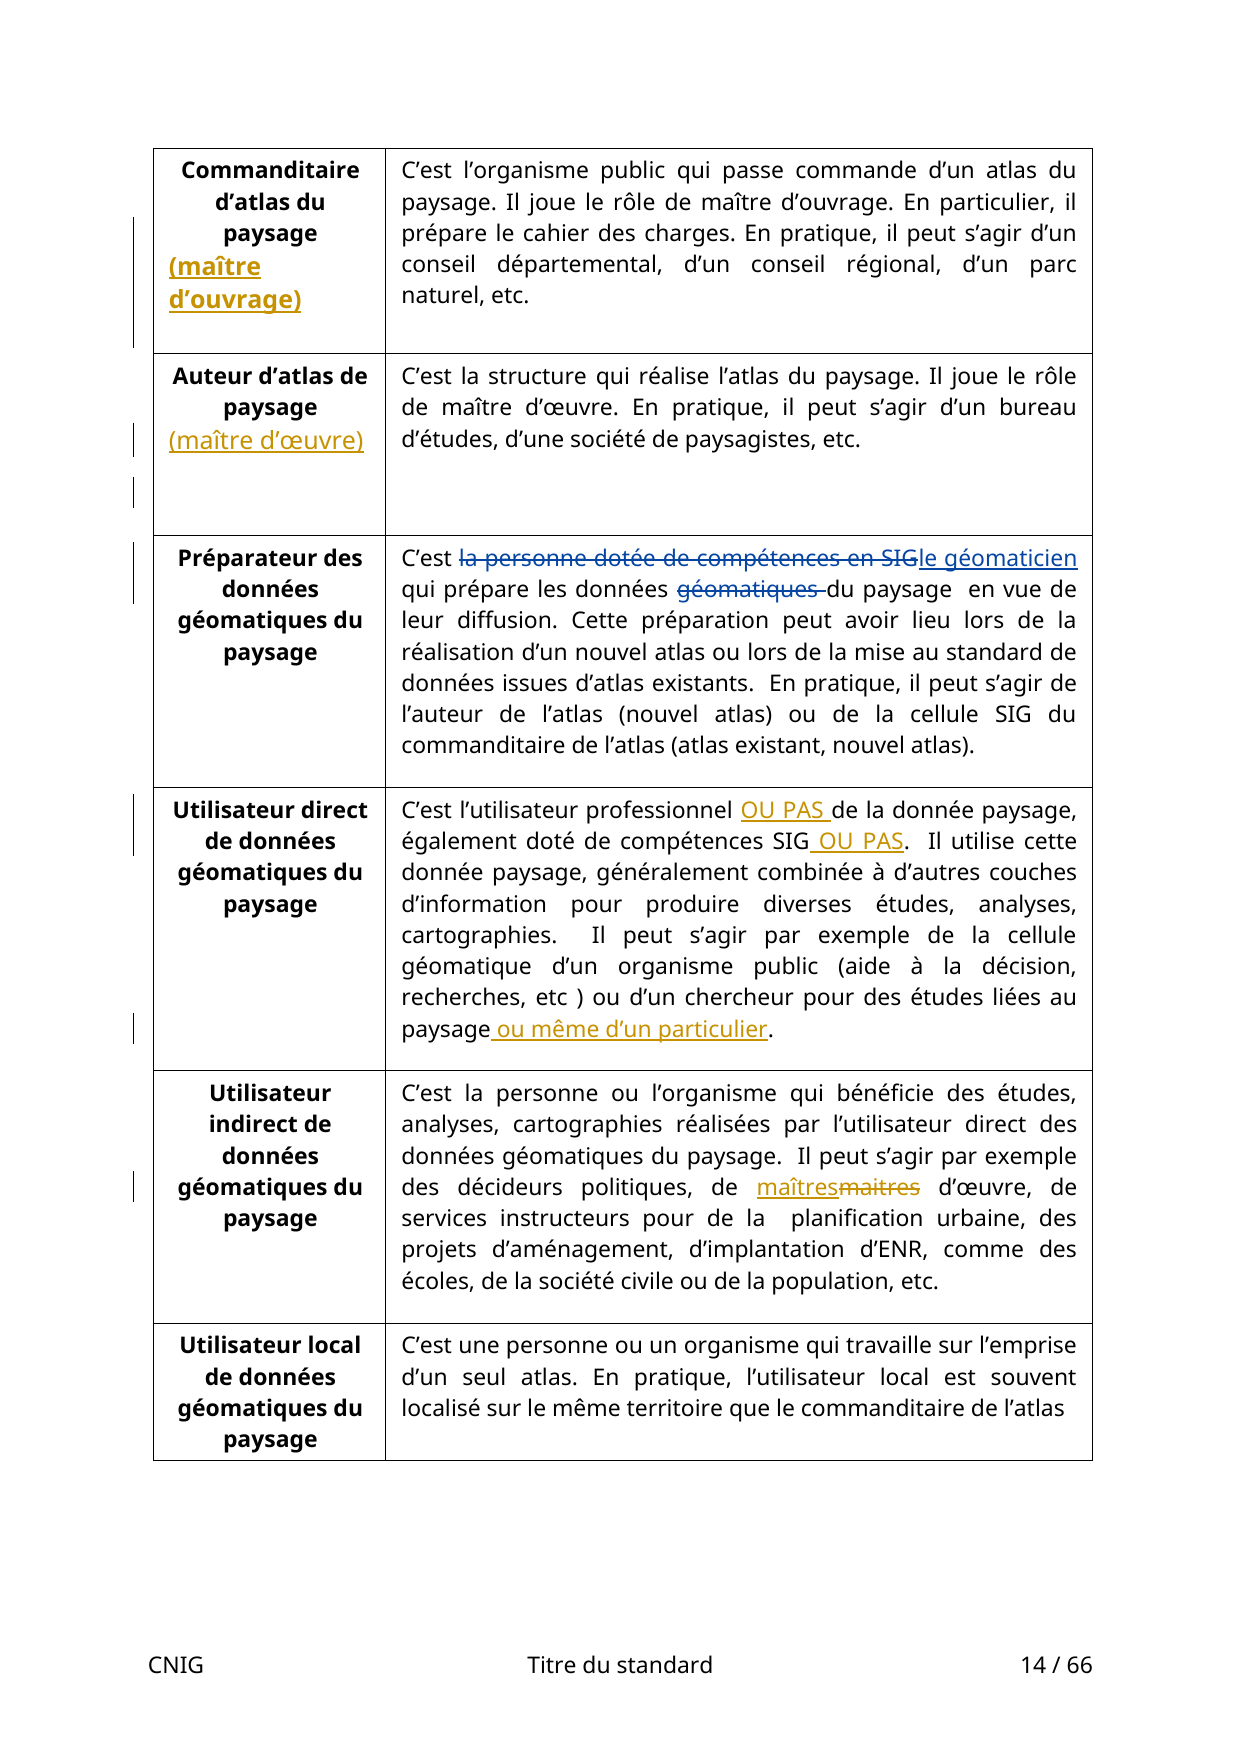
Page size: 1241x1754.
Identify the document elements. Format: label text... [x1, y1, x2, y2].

table_cell Commanditaire d’atlas du paysage [154, 149, 385, 353]
table_cell C’est l’utilisateur professionnel de la donnée paysage, également doté de compétences SIG. Il utilise cette donnée paysage, généralement combinée à d’autres couches d’information pour produire diverses études, analyses, cartographies. Il peut s’agir par exemple de la cellule géomatique d’un organisme public (aide à la décision, recherches, etc ) ou d’un chercheur pour des études liées au paysage. [386, 788, 1092, 1070]
table_cell Utilisateur local de données géomatiques du paysage [154, 1324, 385, 1460]
table_cell C’est la personne ou l’organisme qui bénéficie des études, analyses, cartographies réalisées par l’utilisateur direct des données géomatiques du paysage. Il peut s’agir par exemple des décideurs politiques, de d’œuvre, de services instructeurs pour de la planification urbaine, des projets d’aménagement, d’implantation d’ENR, comme des écoles, de la société civile ou de la population, etc. [386, 1071, 1092, 1322]
table_cell Préparateur des données géomatiques du paysage [154, 536, 385, 787]
table_cell Utilisateur direct de données géomatiques du paysage [154, 788, 385, 1070]
table_cell Utilisateur indirect de données géomatiques du paysage [154, 1071, 385, 1322]
table_cell C’est la structure qui réalise l’atlas du paysage. Il joue le rôle de maître d’œuvre. En pratique, il peut s’agir d’un bureau d’études, d’une société de paysagistes, etc. [386, 354, 1092, 535]
table_cell Auteur d’atlas de paysage [154, 354, 385, 535]
table_cell C’est qui prépare les données du paysage en vue de leur diffusion. Cette préparation peut avoir lieu lors de la réalisation d’un nouvel atlas ou lors de la mise au standard de données issues d’atlas existants. En pratique, il peut s’agir de l’auteur de l’atlas (nouvel atlas) ou de la cellule SIG du commanditaire de l’atlas (atlas existant, nouvel atlas). [386, 536, 1092, 787]
table_cell C’est une personne ou un organisme qui travaille sur l’emprise d’un seul atlas. En pratique, l’utilisateur local est souvent localisé sur le même territoire que le commanditaire de l’atlas [386, 1324, 1092, 1460]
table_cell C’est l’organisme public qui passe commande d’un atlas du paysage. Il joue le rôle de maître d’ouvrage. En particulier, il prépare le cahier des charges. En pratique, il peut s’agir d’un conseil départemental, d’un conseil régional, d’un parc naturel, etc. [386, 149, 1092, 353]
